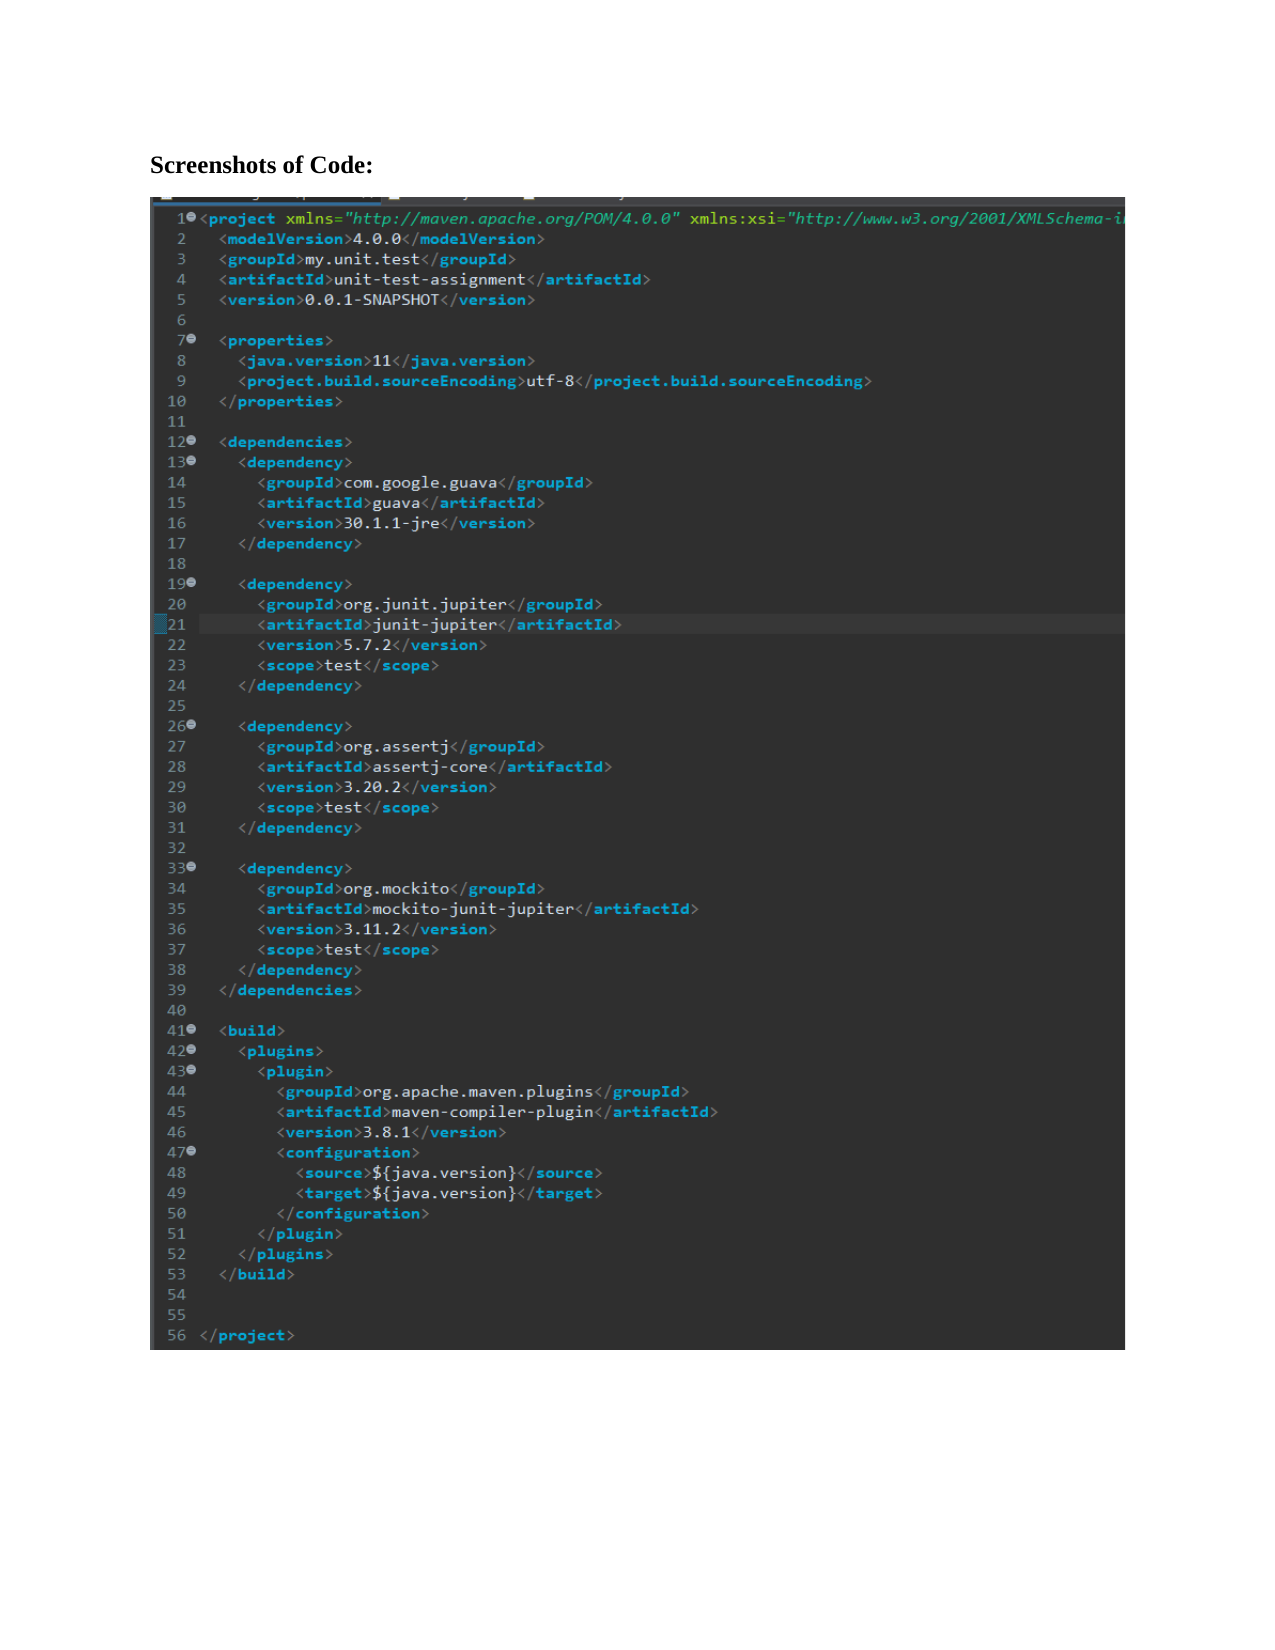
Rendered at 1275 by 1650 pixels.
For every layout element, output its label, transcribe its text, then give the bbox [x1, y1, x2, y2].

picture [150, 197, 1125, 1350]
text Screenshots of Code: [150, 150, 1125, 179]
